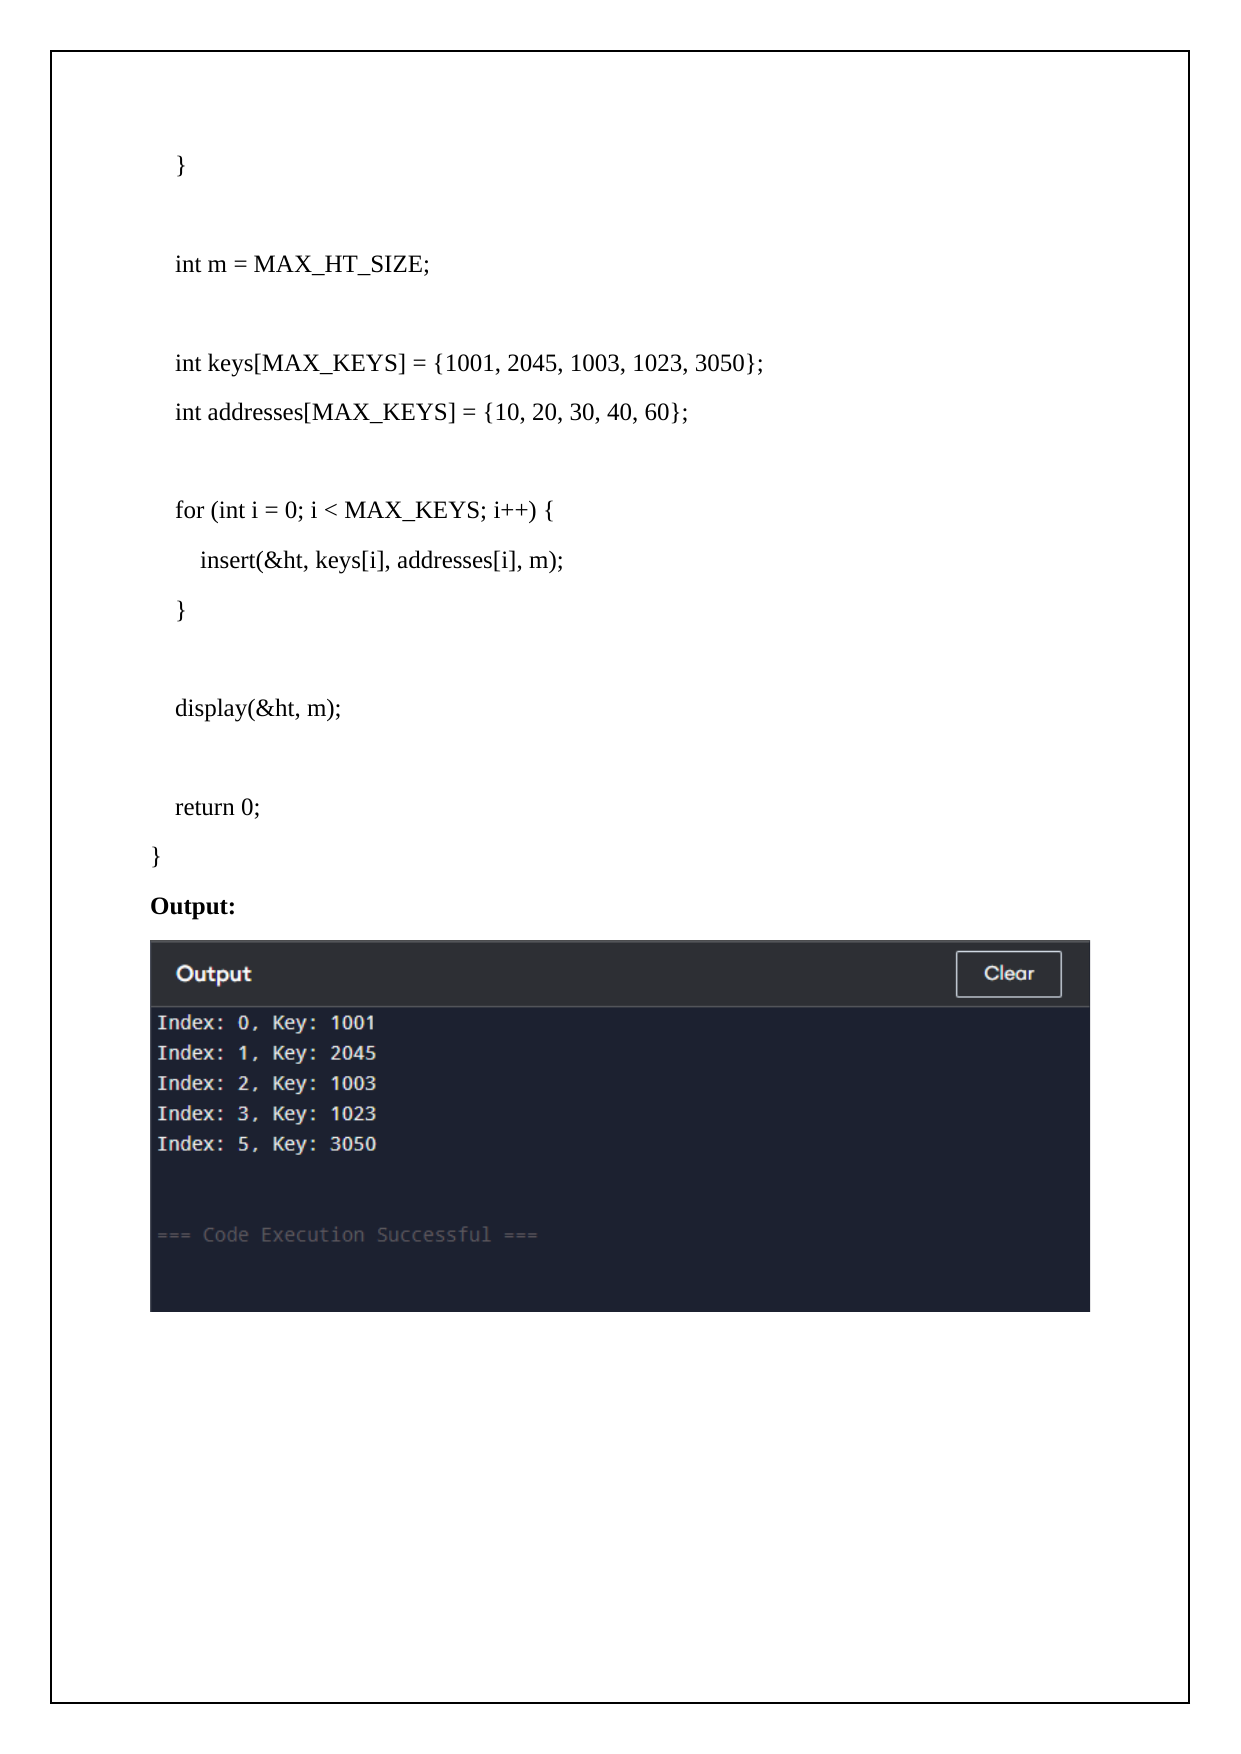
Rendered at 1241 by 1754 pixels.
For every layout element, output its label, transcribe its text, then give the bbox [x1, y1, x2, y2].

picture [150, 940, 1091, 1312]
text return 0; [150, 792, 1090, 820]
text int addresses[MAX_KEYS] = {10, 20, 30, 40, 60}; [150, 397, 1090, 426]
text } [150, 150, 1090, 179]
text for (int i = 0; i < MAX_KEYS; i++) { [150, 496, 1090, 524]
text int m = MAX_HT_SIZE; [150, 249, 1090, 278]
text } [150, 841, 1090, 870]
text display(&ht, m); [150, 693, 1090, 722]
text insert(&ht, keys[i], addresses[i], m); [150, 545, 1090, 574]
text } [150, 595, 1090, 623]
text int keys[MAX_KEYS] = {1001, 2045, 1003, 1023, 3050}; [150, 348, 1090, 376]
text Output: [150, 891, 1090, 919]
